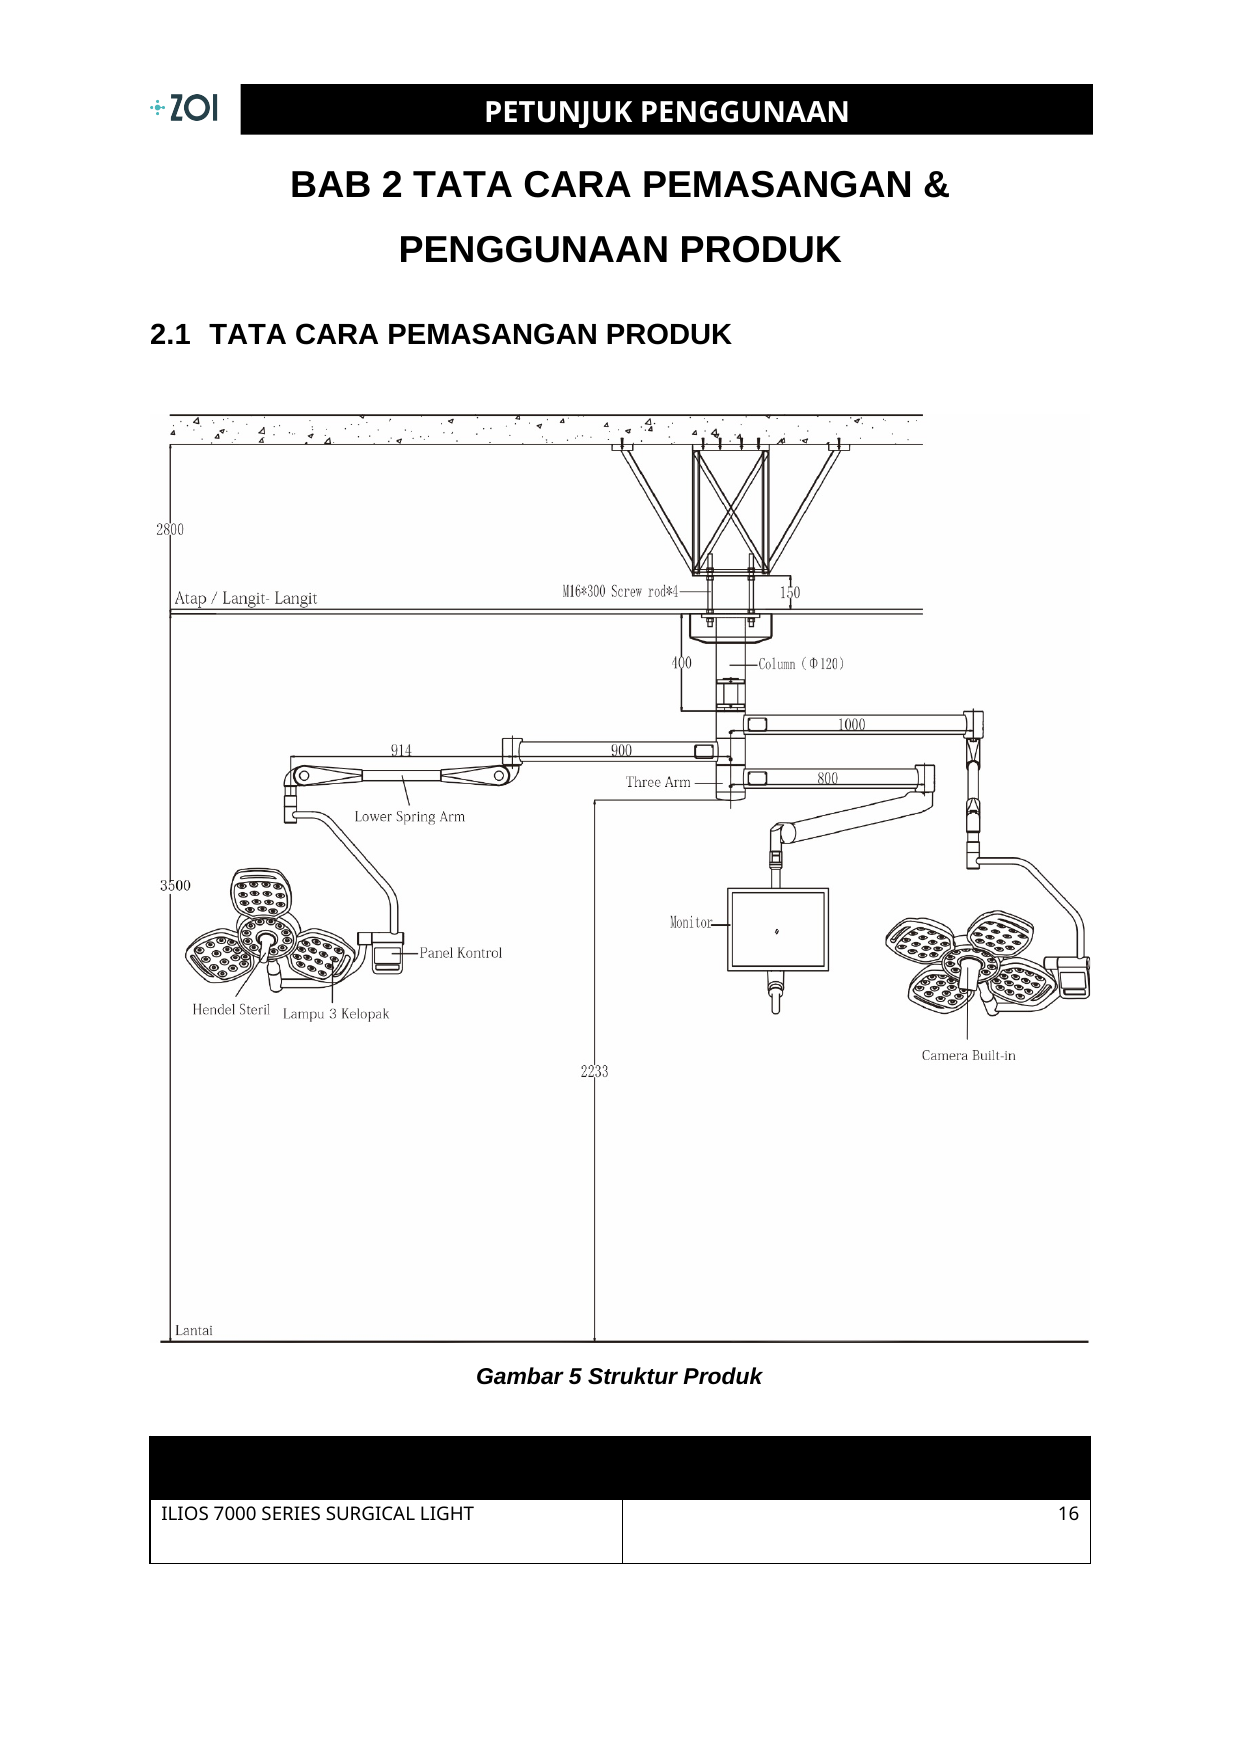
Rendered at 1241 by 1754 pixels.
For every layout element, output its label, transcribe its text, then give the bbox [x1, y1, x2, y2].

subtitle TATA CARA PEMASANGAN PRODUK [150, 317, 1090, 350]
picture [150, 414, 1091, 1343]
picture [150, 94, 218, 121]
subtitle BAB 2 TATA CARA PEMASANGAN & PENGGUNAAN PRODUK [150, 162, 1090, 270]
text Gambar 5 Struktur Produk [150, 1363, 1090, 1389]
